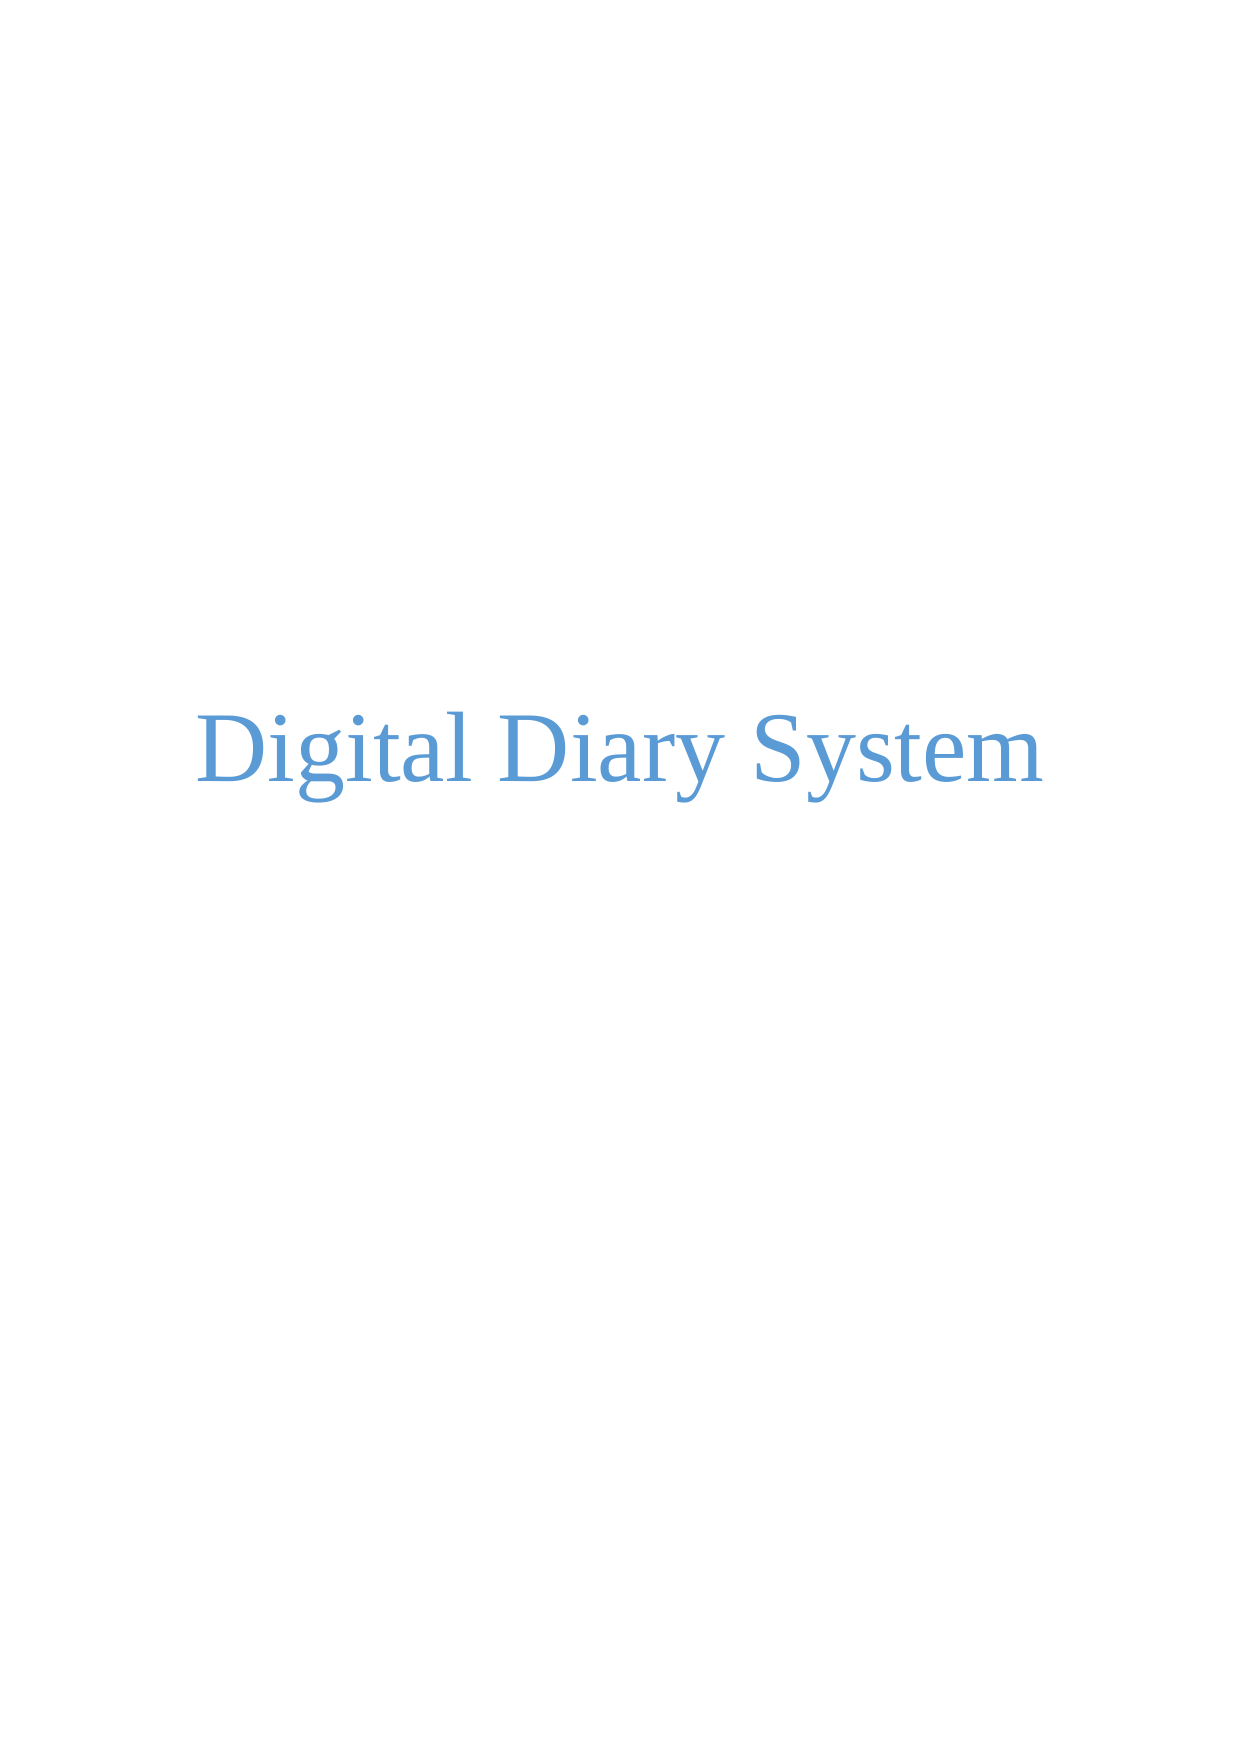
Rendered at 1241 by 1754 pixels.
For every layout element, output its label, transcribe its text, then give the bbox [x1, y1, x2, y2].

title Digital Diary System [150, 688, 1090, 803]
